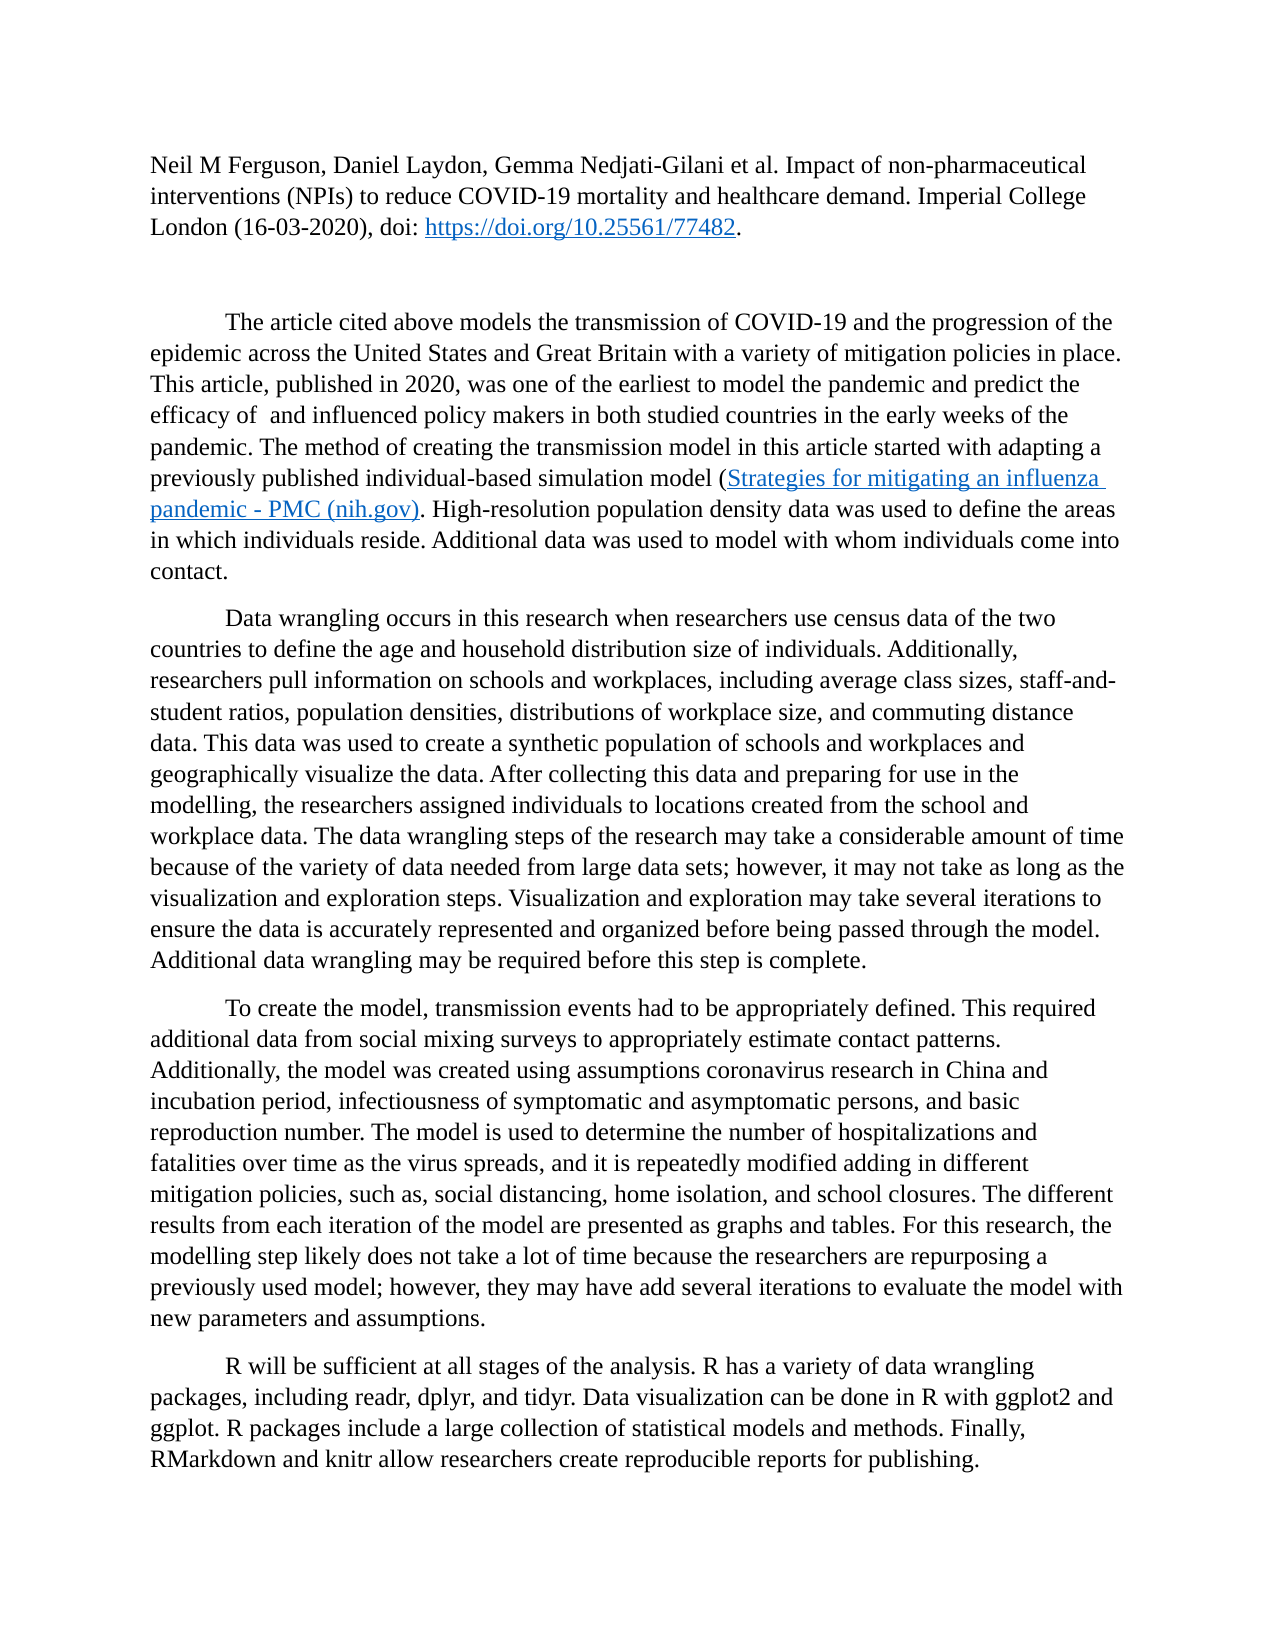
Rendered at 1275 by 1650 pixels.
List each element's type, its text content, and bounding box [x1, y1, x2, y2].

text Neil M Ferguson, Daniel Laydon, Gemma Nedjati-Gilani et al. Impact of non-pharmaceutical interventions (NPIs) to reduce COVID-19 mortality and healthcare demand. Imperial College London (16-03-2020), doi: https://doi.org/10.25561/77482. [150, 150, 1125, 241]
text Data wrangling occurs in this research when researchers use census data of the two countries to define the age and household distribution size of individuals. Additionally, researchers pull information on schools and workplaces, including average class sizes, staff-and-student ratios, population densities, distributions of workplace size, and commuting distance data. This data was used to create a synthetic population of schools and workplaces and geographically visualize the data. After collecting this data and preparing for use in the modelling, the researchers assigned individuals to locations created from the school and workplace data. The data wrangling steps of the research may take a considerable amount of time because of the variety of data needed from large data sets; however, it may not take as long as the visualization and exploration steps. Visualization and exploration may take several iterations to ensure the data is accurately represented and organized before being passed through the model. Additional data wrangling may be required before this step is complete. [150, 603, 1125, 974]
text R will be sufficient at all stages of the analysis. R has a variety of data wrangling packages, including readr, dplyr, and tidyr. Data visualization can be done in R with ggplot2 and ggplot. R packages include a large collection of statistical models and methods. Finally, RMarkdown and knitr allow researchers create reproducible reports for publishing. [150, 1351, 1125, 1473]
text To create the model, transmission events had to be appropriately defined. This required additional data from social mixing surveys to appropriately estimate contact patterns. Additionally, the model was created using assumptions coronavirus research in China and incubation period, infectiousness of symptomatic and asymptomatic persons, and basic reproduction number. The model is used to determine the number of hospitalizations and fatalities over time as the virus spreads, and it is repeatedly modified adding in different mitigation policies, such as, social distancing, home isolation, and school closures. The different results from each iteration of the model are presented as graphs and tables. For this research, the modelling step likely does not take a lot of time because the researchers are repurposing a previously used model; however, they may have add several iterations to evaluate the model with new parameters and assumptions. [150, 993, 1125, 1332]
text The article cited above models the transmission of COVID-19 and the progression of the epidemic across the United States and Great Britain with a variety of mitigation policies in place. This article, published in 2020, was one of the earliest to model the pandemic and predict the efficacy of and influenced policy makers in both studied countries in the early weeks of the pandemic. The method of creating the transmission model in this article started with adapting a previously published individual-based simulation model (Strategies for mitigating an influenza pandemic - PMC (nih.gov). High-resolution population density data was used to define the areas in which individuals reside. Additional data was used to model with whom individuals come into contact. [150, 307, 1125, 584]
